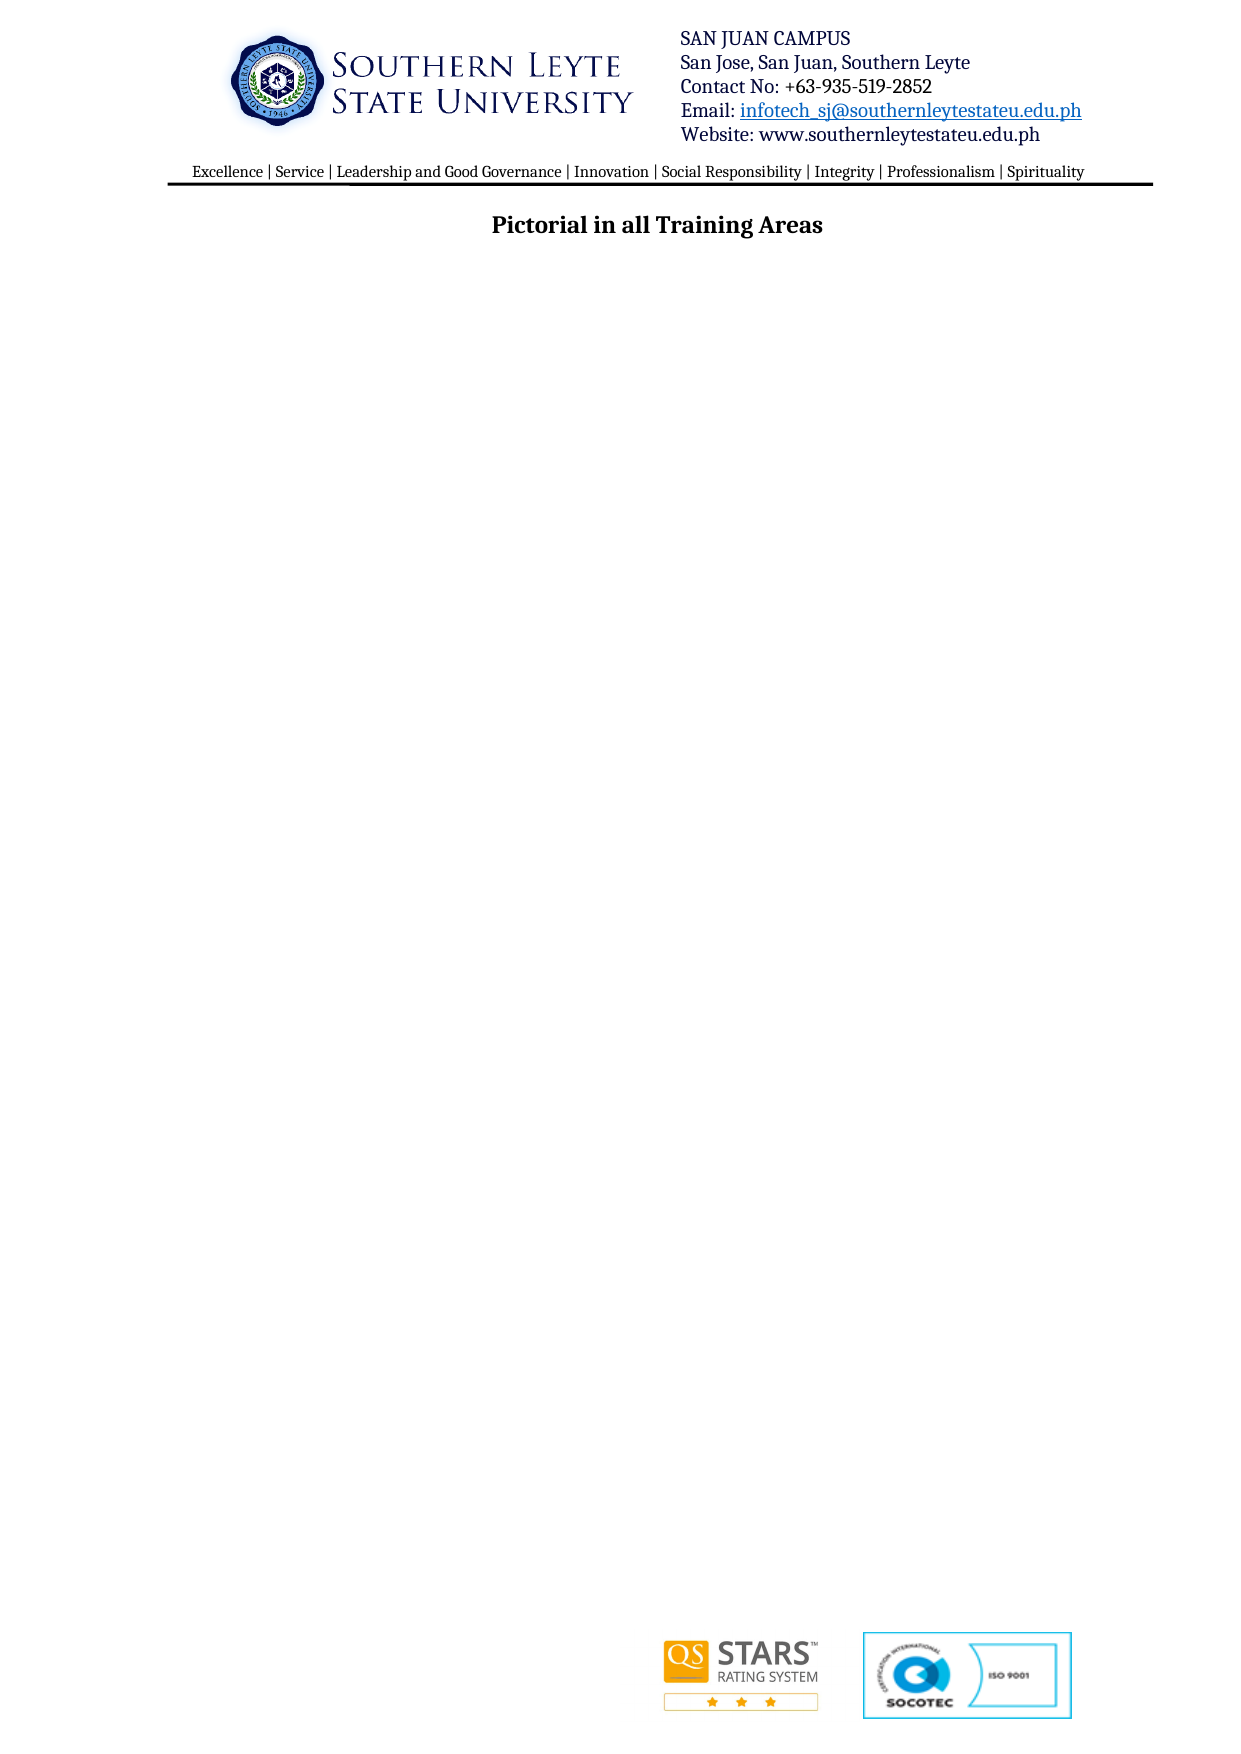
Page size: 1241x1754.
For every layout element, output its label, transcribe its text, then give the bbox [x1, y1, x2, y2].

subtitle Pictorial in all Training Areas [225, 211, 1090, 240]
picture [208, 10, 648, 155]
picture [865, 1632, 1072, 1719]
picture [620, 1629, 860, 1722]
